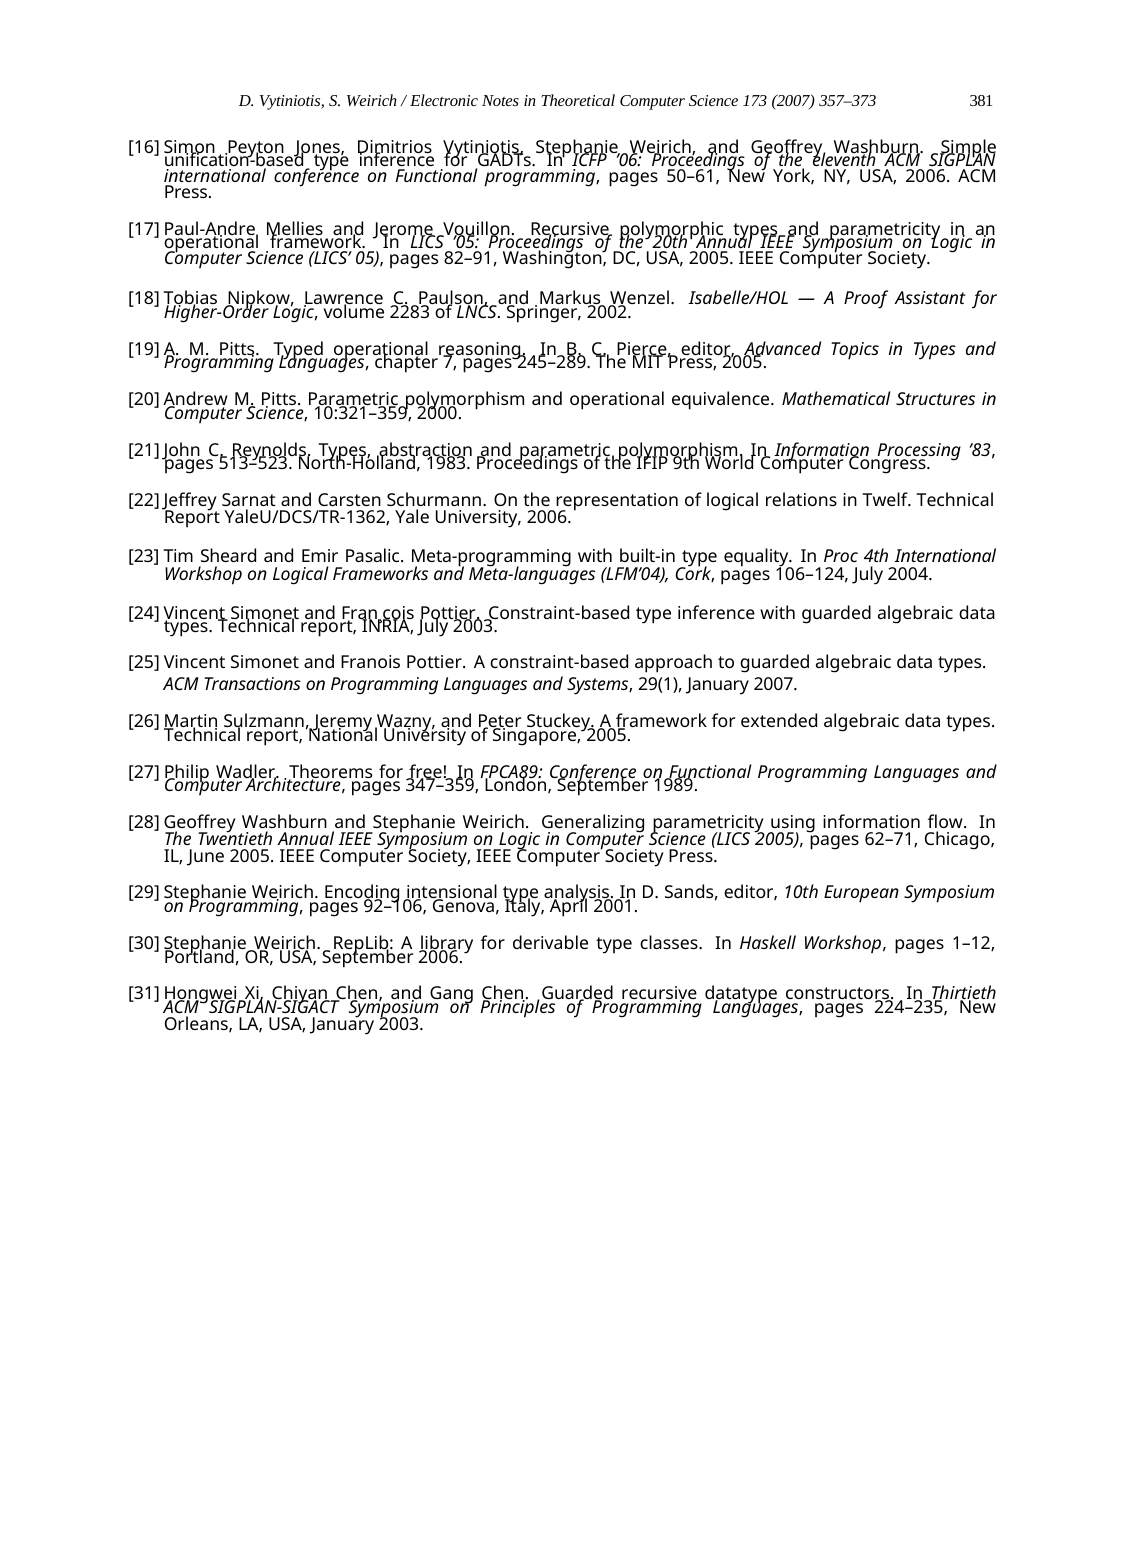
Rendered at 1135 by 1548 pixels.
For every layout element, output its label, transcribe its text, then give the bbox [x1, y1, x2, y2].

list Geoffrey Washburn and Stephanie Weirich. Generalizing parametricity using information flow. In The Twentieth Annual IEEE Symposium on Logic in Computer Science (LICS 2005), pages 62–71, Chicago, IL, June 2005. IEEE Computer Society, IEEE Computer Society Press. [128, 815, 996, 868]
list Vincent Simonet and Franois Pottier. A constraint-based approach to guarded algebraic data types. [128, 650, 1020, 673]
list Simon Peyton Jones, Dimitrios Vytiniotis, Stephanie Weirich, and Geoffrey Washburn. Simple unification-based type inference for GADTs. In ICFP ’06: Proceedings of the eleventh ACM SIGPLAN international conference on Functional programming, pages 50–61, New York, NY, USA, 2006. ACM Press. [128, 141, 997, 203]
list Hongwei Xi, Chiyan Chen, and Gang Chen. Guarded recursive datatype constructors. In Thirtieth ACM SIGPLAN-SIGACT Symposium on Principles of Programming Languages, pages 224–235, New Orleans, LA, USA, January 2003. [128, 987, 997, 1035]
list Martin Sulzmann, Jeremy Wazny, and Peter Stuckey. A framework for extended algebraic data types. Technical report, National University of Singapore, 2005. [128, 715, 996, 747]
list John C. Reynolds. Types, abstraction and parametric polymorphism. In Information Processing ’83, pages 513–523. North-Holland, 1983. Proceedings of the IFIP 9th World Computer Congress. [128, 443, 996, 475]
list Tim Sheard and Emir Pasalic. Meta-programming with built-in type equality. In Proc 4th International Workshop on Logical Frameworks and Meta-languages (LFM’04), Cork, pages 106–124, July 2004. [128, 548, 996, 585]
list Tobias Nipkow, Lawrence C. Paulson, and Markus Wenzel. Isabelle/HOL — A Proof Assistant for Higher-Order Logic, volume 2283 of LNCS. Springer, 2002. [128, 292, 997, 324]
list Stephanie Weirich. RepLib: A library for derivable type classes. In Haskell Workshop, pages 1–12, Portland, OR, USA, September 2006. [128, 936, 996, 968]
list Vincent Simonet and Fran¸cois Pottier. Constraint-based type inference with guarded algebraic data types. Technical report, INRIA, July 2003. [128, 607, 996, 638]
text ACM Transactions on Programming Languages and Systems, 29(1), January 2007. [163, 673, 1020, 695]
list Andrew M. Pitts. Parametric polymorphism and operational equivalence. Mathematical Structures in Computer Science, 10:321–359, 2000. [128, 393, 997, 424]
list Philip Wadler. Theorems for free! In FPCA89: Conference on Functional Programming Languages and Computer Architecture, pages 347–359, London, September 1989. [128, 766, 996, 797]
list Stephanie Weirich. Encoding intensional type analysis. In D. Sands, editor, 10th European Symposium on Programming, pages 92–106, Genova, Italy, April 2001. [128, 886, 996, 918]
list A. M. Pitts. Typed operational reasoning. In B. C. Pierce, editor, Advanced Topics in Types and Programming Languages, chapter 7, pages 245–289. The MIT Press, 2005. [128, 343, 996, 374]
list Paul-Andre Mellies and Jerome Vouillon. Recursive polymorphic types and parametricity in an operational framework. In LICS ’05: Proceedings of the 20th Annual IEEE Symposium on Logic in Computer Science (LICS’ 05), pages 82–91, Washington, DC, USA, 2005. IEEE Computer Society. [128, 223, 997, 270]
list Jeffrey Sarnat and Carsten Schurmann. On the representation of logical relations in Twelf. Technical Report YaleU/DCS/TR-1362, Yale University, 2006. [128, 491, 995, 529]
